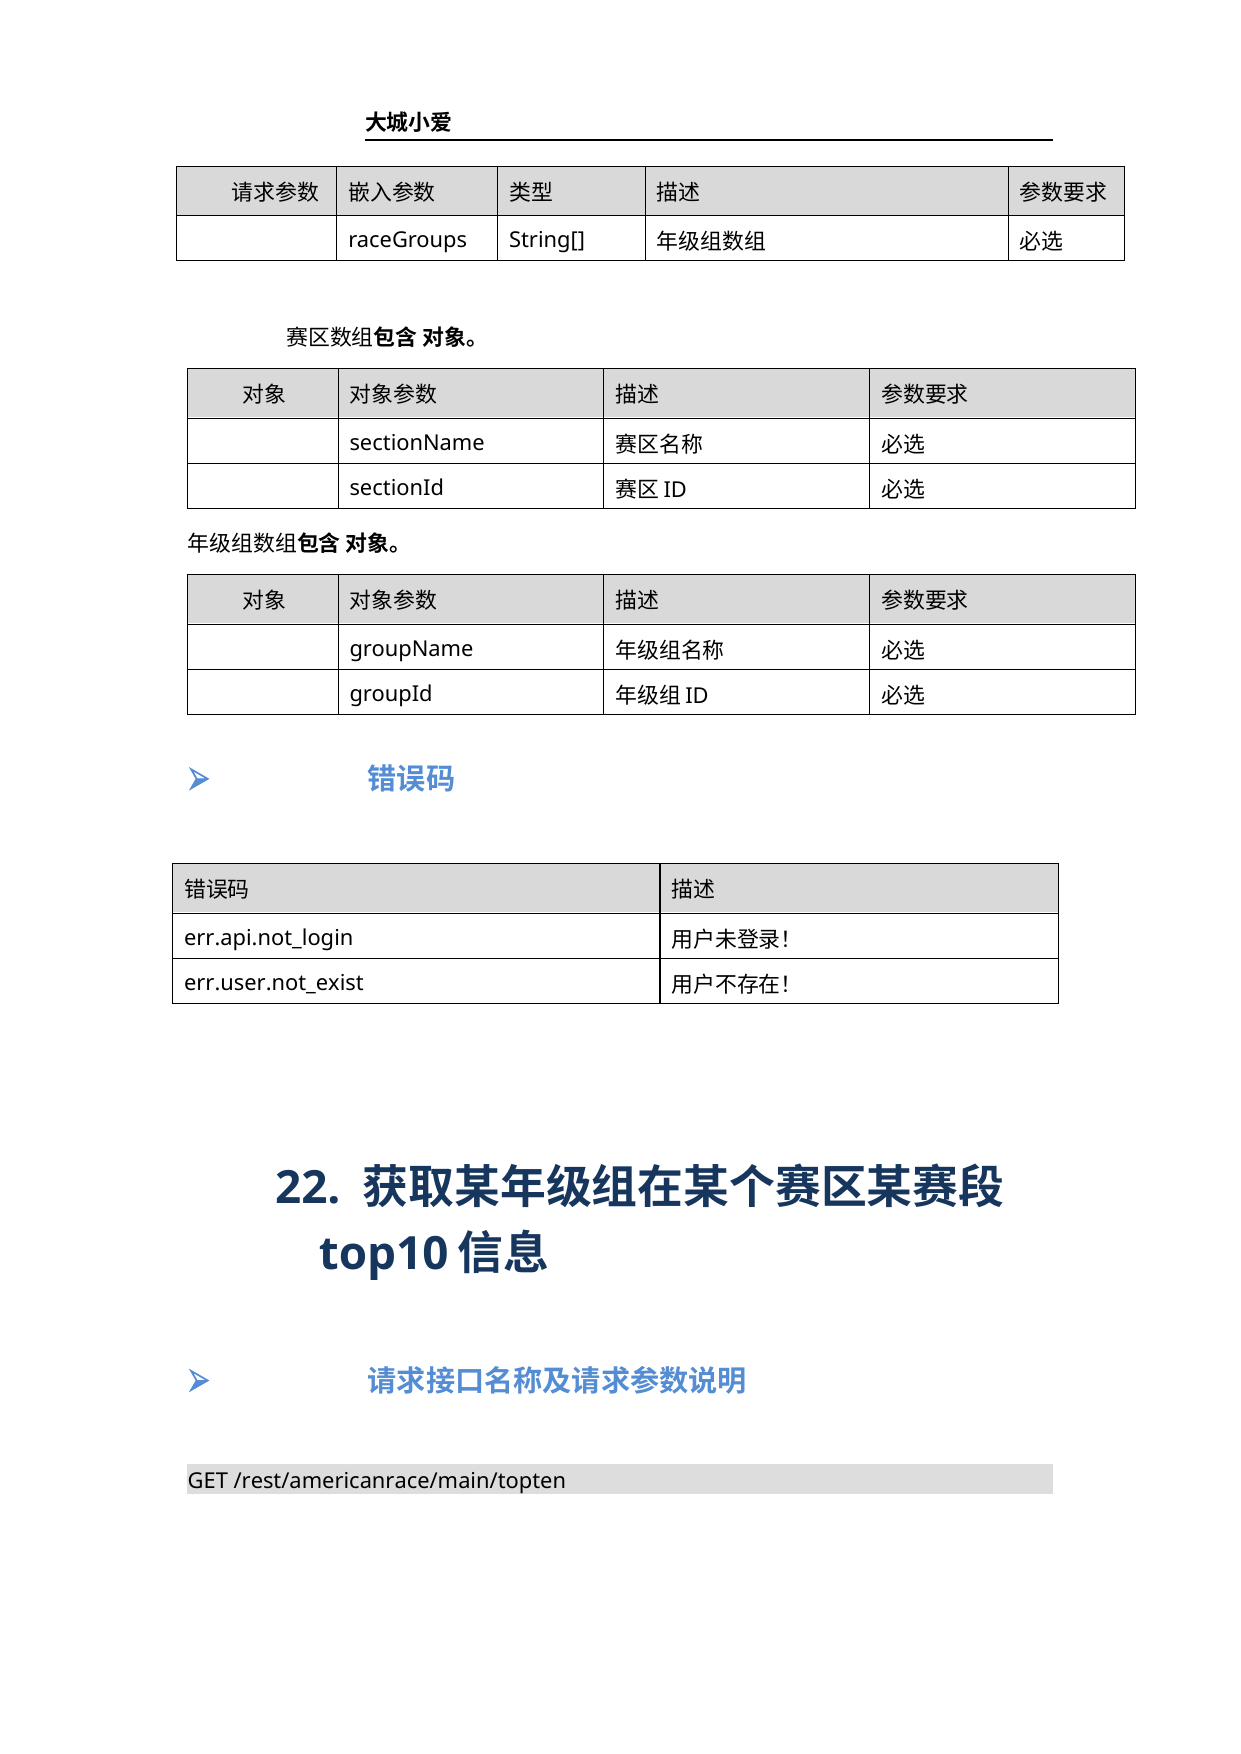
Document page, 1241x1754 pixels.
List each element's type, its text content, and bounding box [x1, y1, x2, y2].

table_header 类型 [498, 167, 645, 215]
text 年级组数组包含 对象。 [187, 526, 1053, 557]
table_header 对象 [188, 369, 338, 417]
table_cell [188, 419, 338, 463]
table_header 请求参数 [177, 167, 336, 215]
table_header 参数要求 [1009, 167, 1124, 215]
table_cell 年级组名称 [604, 625, 869, 669]
table_cell [188, 670, 338, 714]
table_cell 必选 [870, 419, 1135, 463]
table_header 嵌入参数 [337, 167, 497, 215]
subtitle 错误码 [187, 744, 1053, 809]
table_cell 必选 [870, 464, 1135, 508]
table_header 描述 [604, 575, 869, 623]
table_cell 年级组数组 [646, 216, 1008, 260]
table_cell 必选 [870, 625, 1135, 669]
table_header 参数要求 [870, 575, 1135, 623]
table_cell 赛区ID [604, 464, 869, 508]
table_header 参数要求 [870, 369, 1135, 417]
table_cell [188, 464, 338, 508]
table_cell [188, 625, 338, 669]
table_header 描述 [661, 864, 1058, 912]
table_cell err.user.not_exist [173, 959, 659, 1003]
table_cell 赛区名称 [604, 419, 869, 463]
table_cell err.api.not_login [173, 914, 659, 958]
table_cell 用户未登录！ [661, 914, 1058, 958]
table_cell sectionName [339, 419, 603, 463]
table_cell groupId [339, 670, 603, 714]
subtitle 请求接口名称及请求参数说明 [187, 1346, 1053, 1411]
table_cell 必选 [870, 670, 1135, 714]
table_header 描述 [604, 369, 869, 417]
table_cell raceGroups [337, 216, 497, 260]
table_cell groupName [339, 625, 603, 669]
text 赛区数组包含 对象。 [187, 320, 1053, 351]
table_cell sectionId [339, 464, 603, 508]
table_header 对象参数 [339, 575, 603, 623]
table_cell String[] [498, 216, 645, 260]
table_cell 年级组ID [604, 670, 869, 714]
text GET /rest/americanrace/main/topten [187, 1464, 1053, 1494]
table_cell 必选 [1009, 216, 1124, 260]
subtitle 获取某年级组在某个赛区某赛段top10信息 [275, 1150, 1053, 1283]
table_cell 用户不存在！ [661, 959, 1058, 1003]
table_header 错误码 [173, 864, 659, 912]
table_header 对象 [188, 575, 338, 623]
table_header 对象参数 [339, 369, 603, 417]
table_header 描述 [646, 167, 1008, 215]
table_cell [177, 216, 336, 260]
